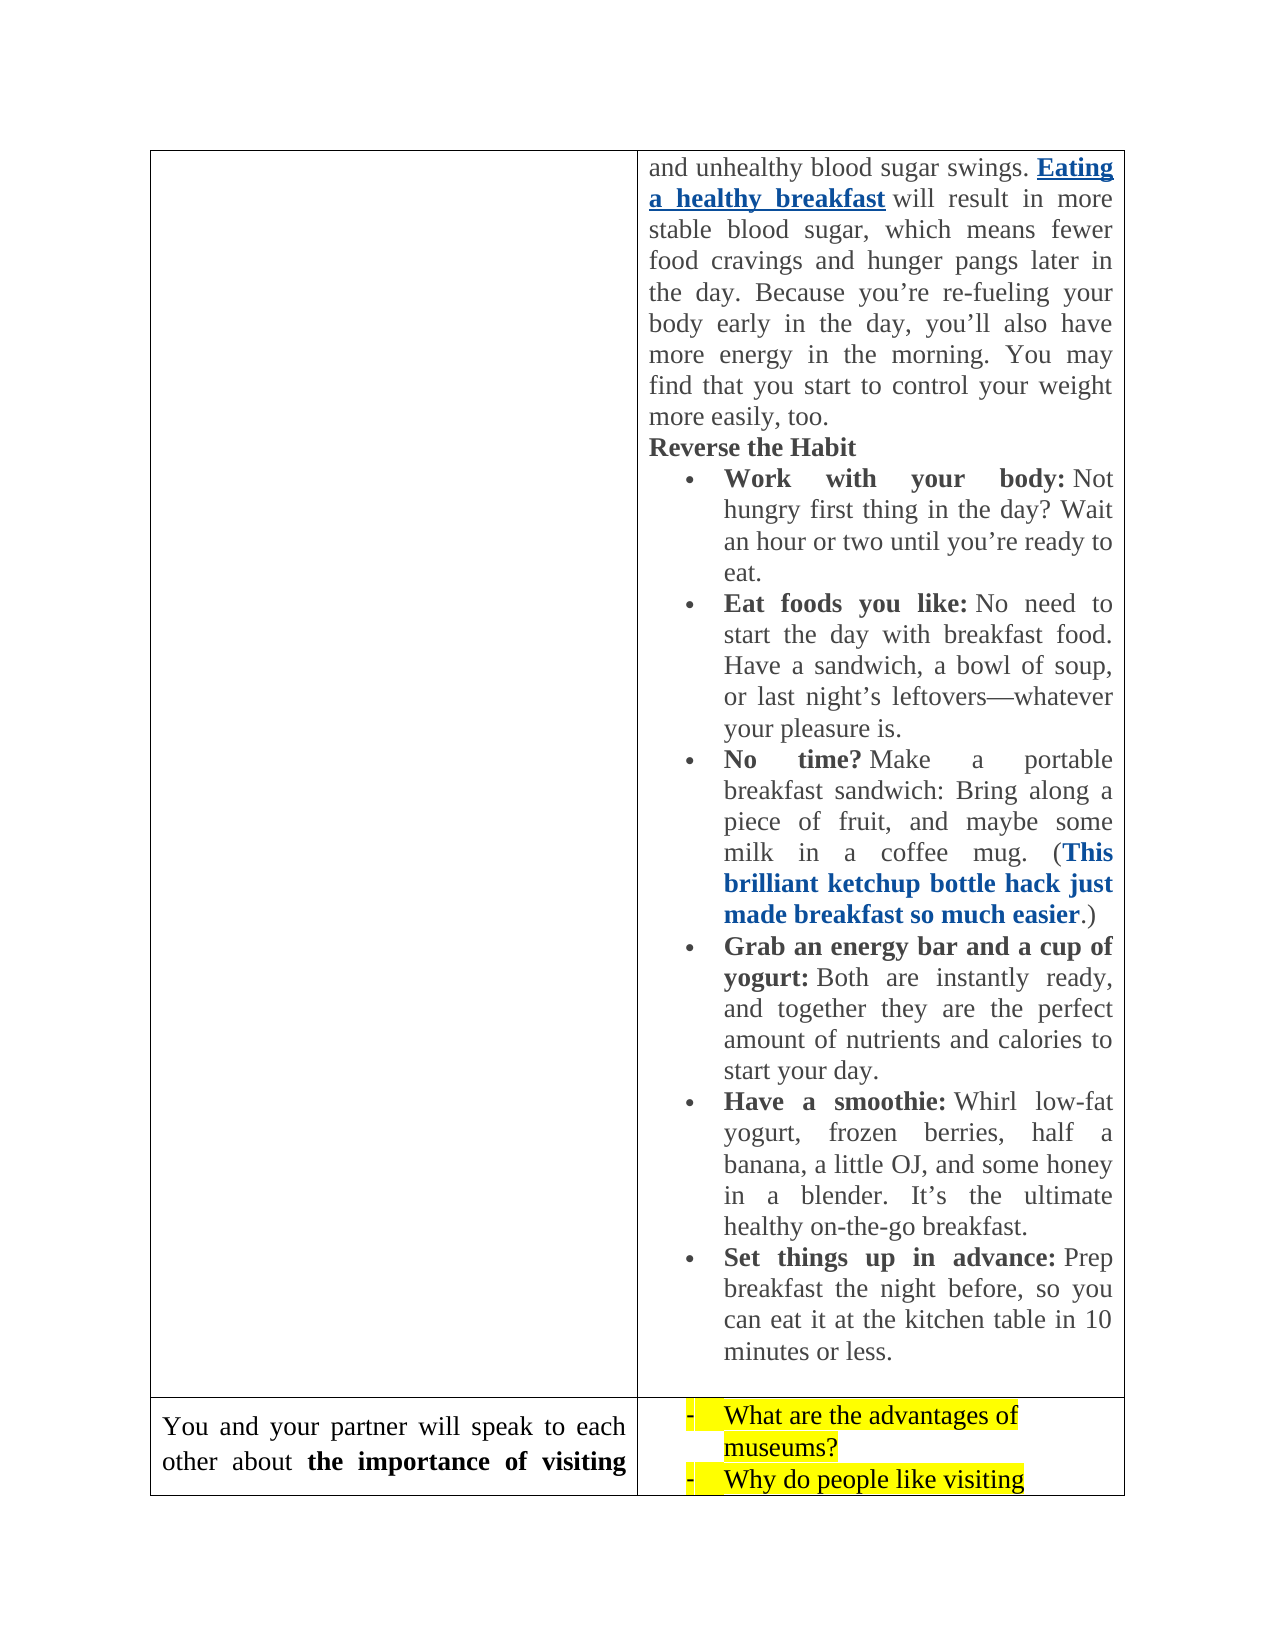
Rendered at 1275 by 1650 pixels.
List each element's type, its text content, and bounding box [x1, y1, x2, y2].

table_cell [151, 1398, 637, 1495]
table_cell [638, 1398, 1124, 1495]
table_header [151, 151, 637, 1397]
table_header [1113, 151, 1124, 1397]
